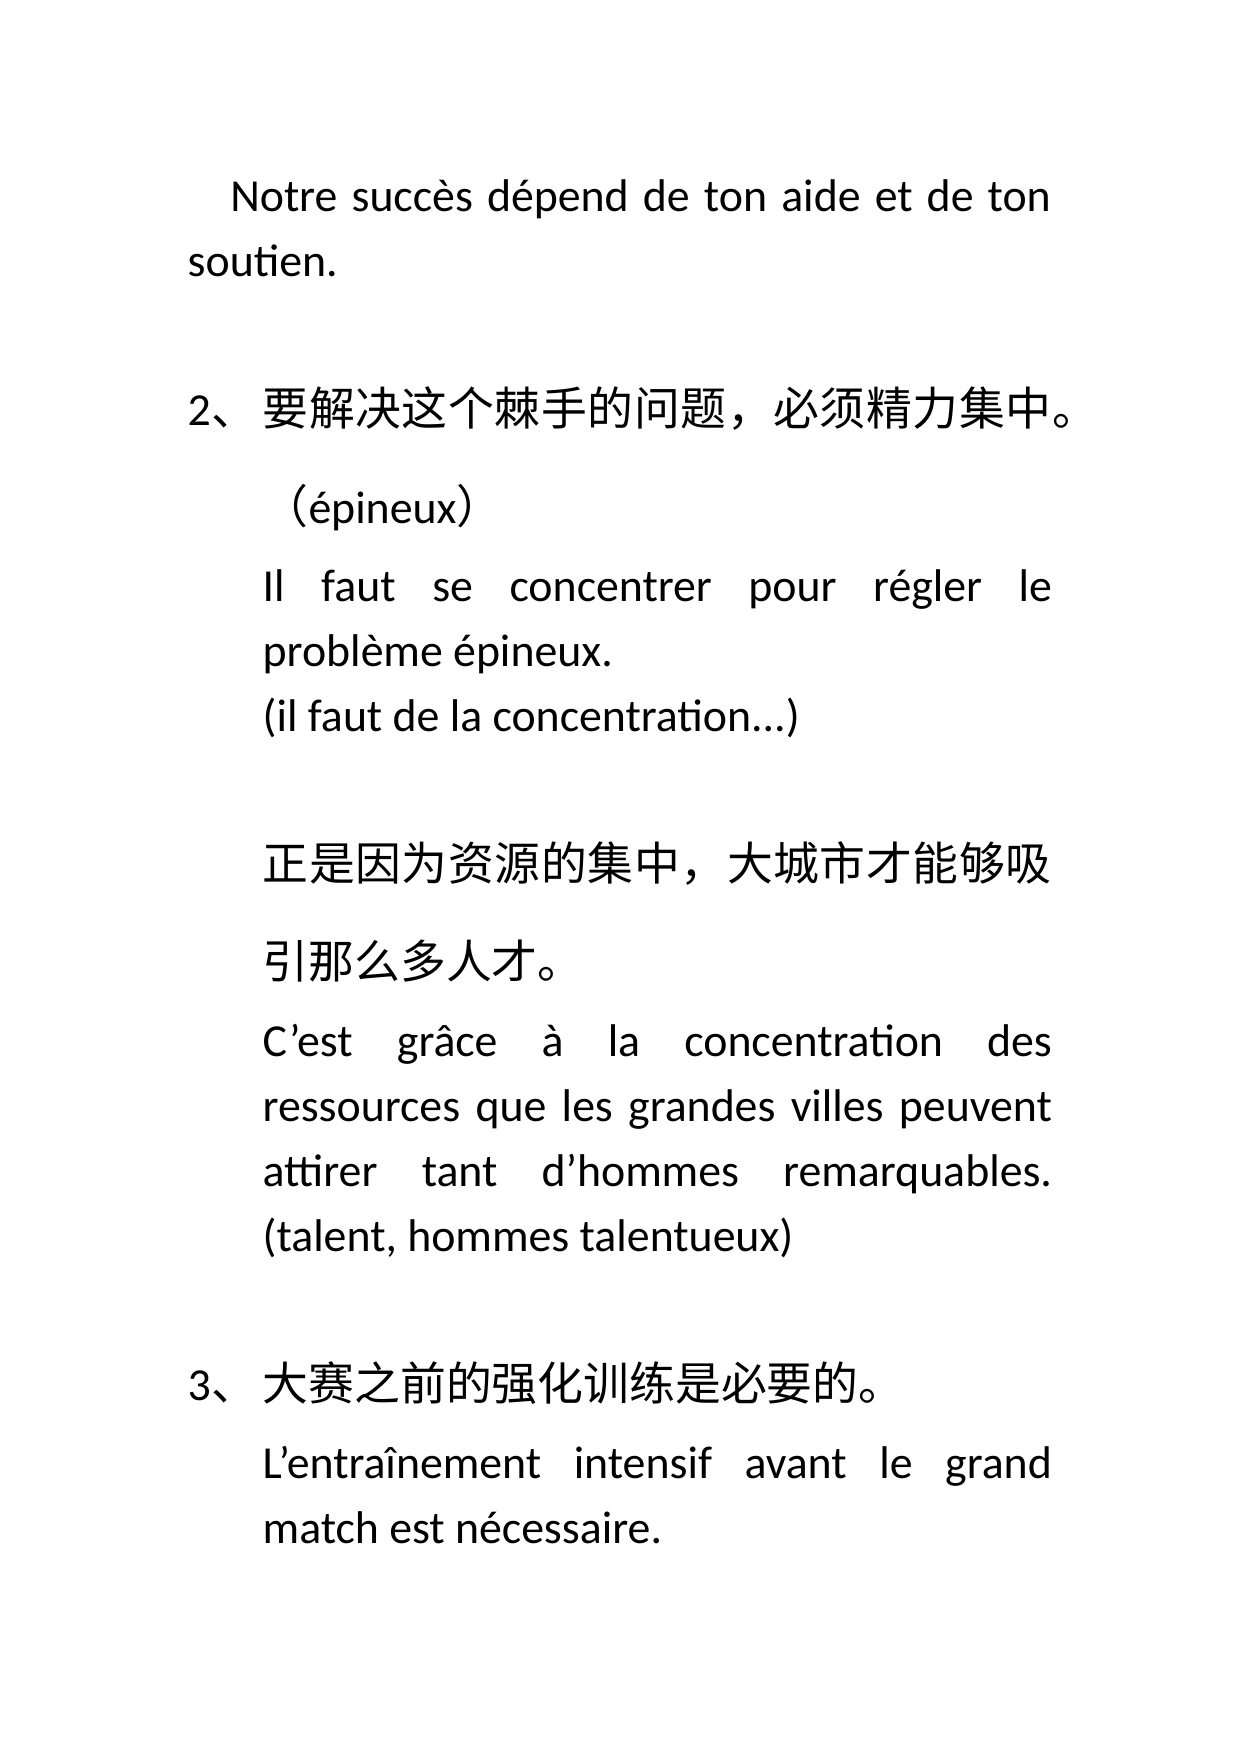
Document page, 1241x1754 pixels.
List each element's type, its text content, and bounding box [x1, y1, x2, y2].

text 正是因为资源的集中，大城市才能够吸引那么多人才。 [262, 812, 1053, 1007]
text (il faut de la concentration...) [262, 682, 1053, 747]
text C’est grâce à la concentration des ressources que les grandes villes peuvent attirer tant d’hommes remarquables. (talent, hommes talentueux) [262, 1007, 1053, 1267]
list L’entraînement intensif avant le grand match est nécessaire. [262, 1429, 1053, 1559]
list 大赛之前的强化训练是必要的。 [187, 1332, 1053, 1429]
text Notre succès dépend de ton aide et de ton soutien. [187, 162, 1053, 292]
list 要解决这个棘手的问题，必须精力集中。（épineux） [187, 357, 1053, 552]
text Il faut se concentrer pour régler le problème épineux. [262, 552, 1053, 682]
